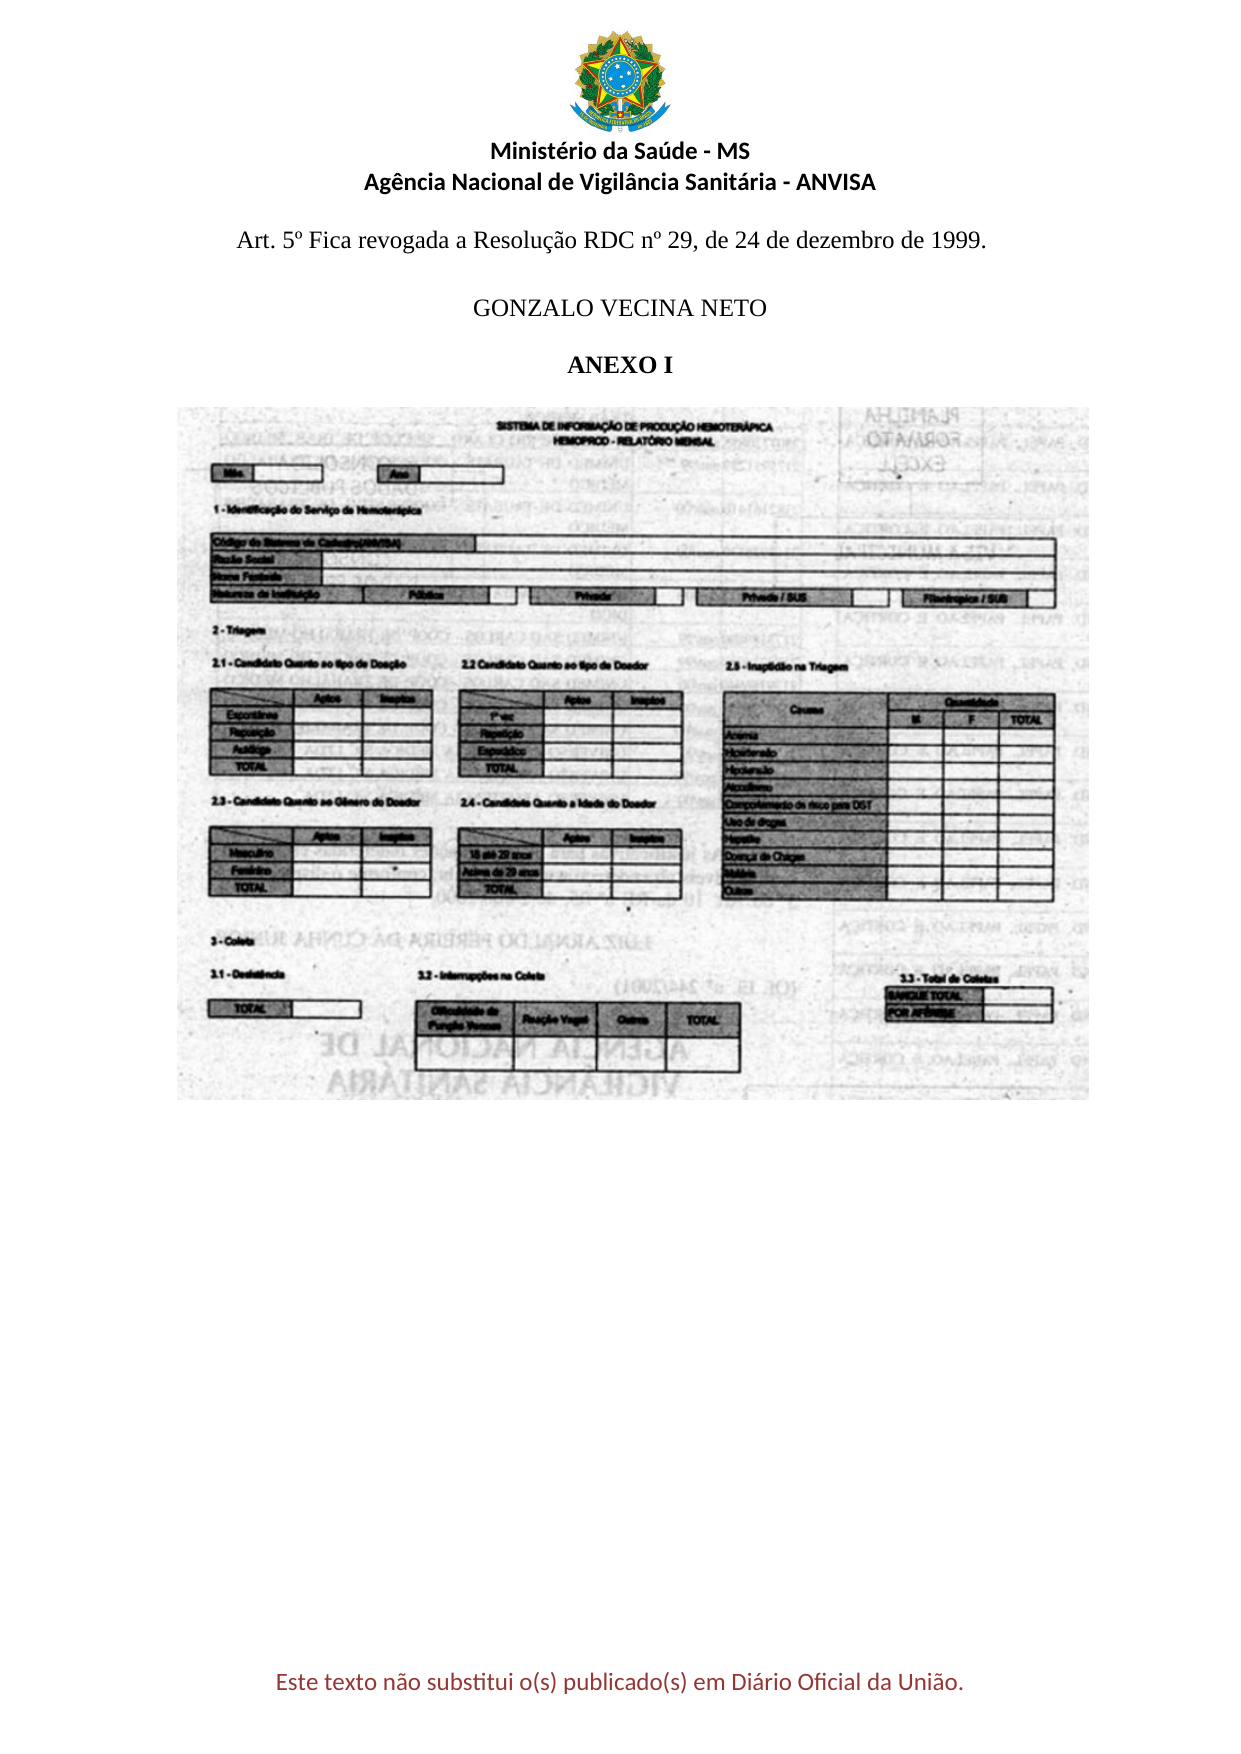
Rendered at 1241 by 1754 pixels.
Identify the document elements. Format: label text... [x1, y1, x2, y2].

text ANEXO I [177, 350, 1063, 379]
picture [566, 28, 674, 135]
text GONZALO VECINA NETO [177, 293, 1063, 322]
picture [177, 407, 1089, 1100]
text Art. 5º Fica revogada a Resolução RDC nº 29, de 24 de dezembro de 1999. [177, 225, 1063, 254]
